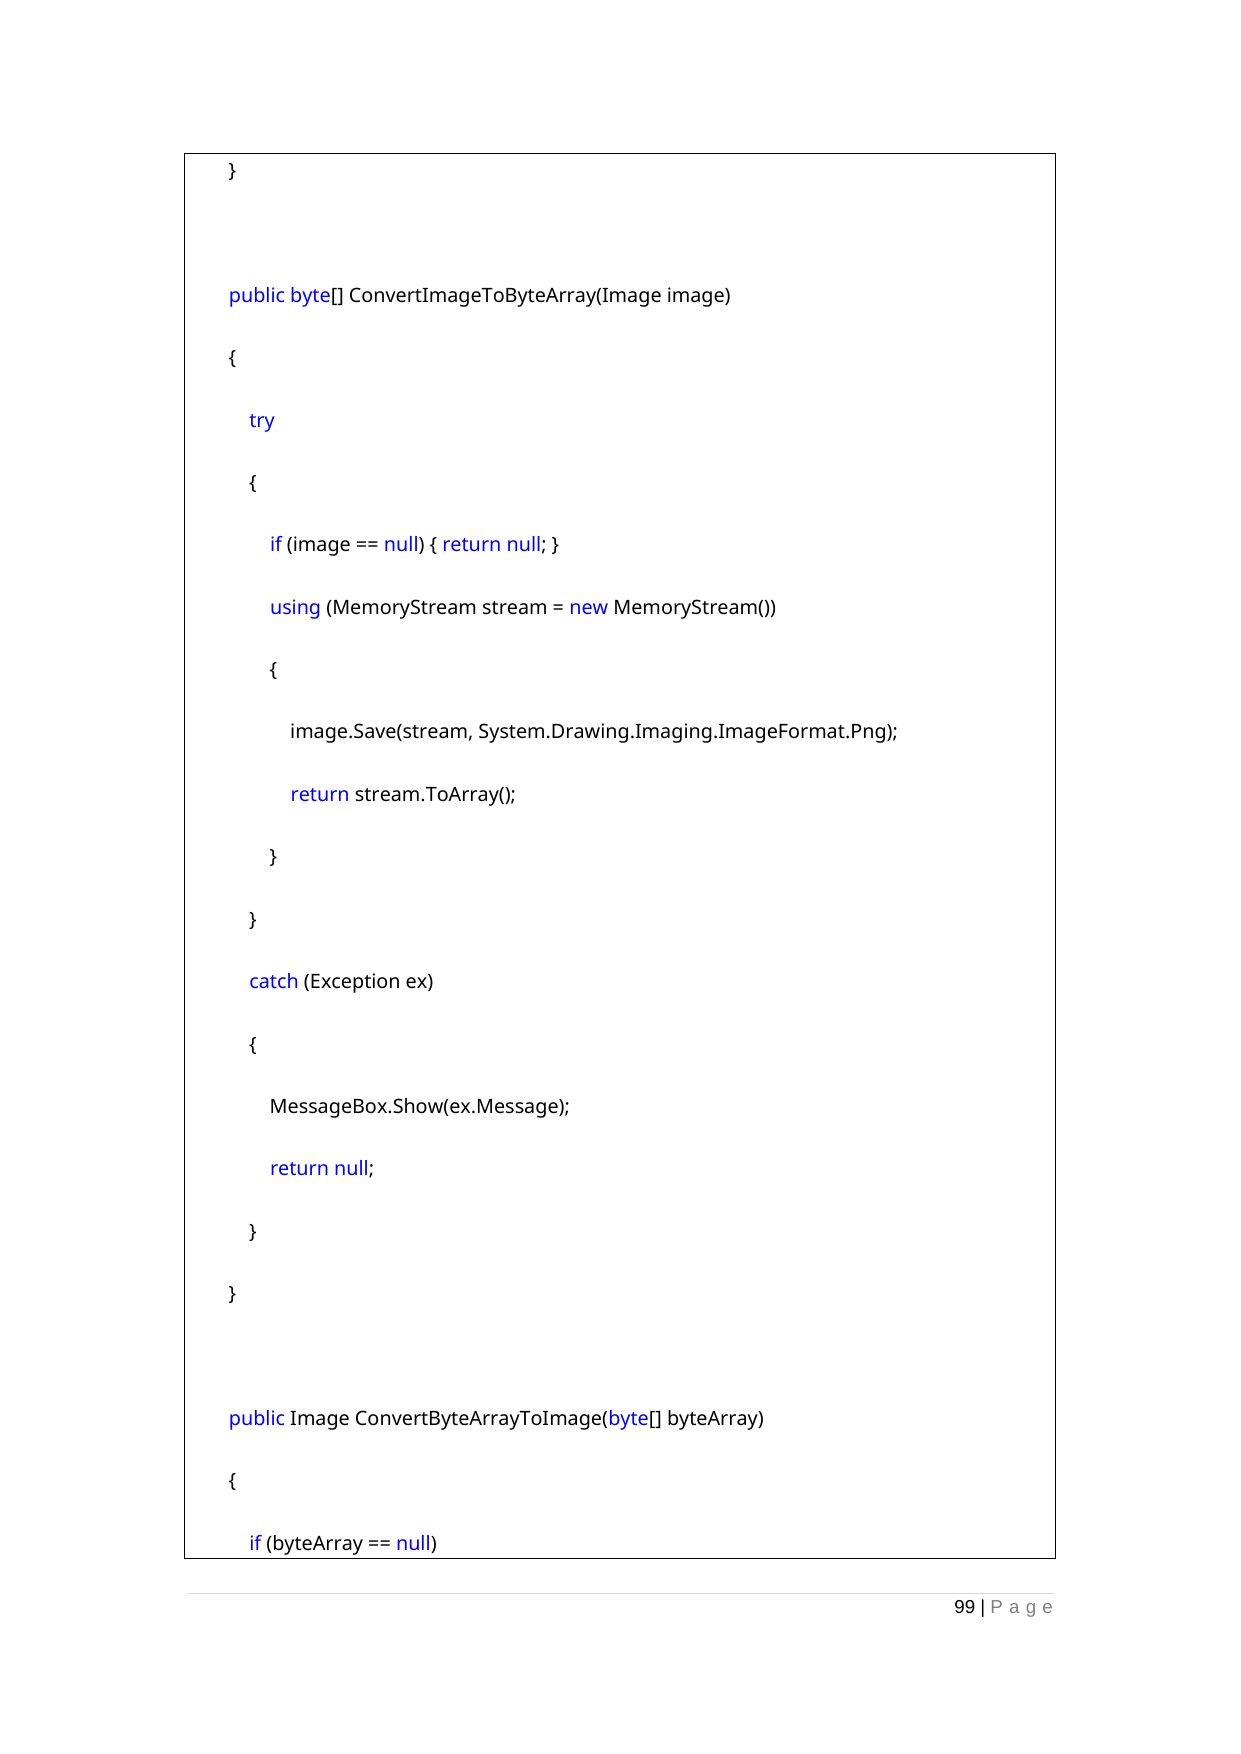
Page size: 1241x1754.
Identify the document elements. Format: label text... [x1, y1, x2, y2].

text return stream.ToArray(); [185, 777, 1055, 807]
text } [185, 1276, 1055, 1306]
text { [185, 340, 1055, 370]
text MessageBox.Show(ex.Message); [185, 1089, 1055, 1119]
text { [185, 465, 1055, 495]
text { [185, 1463, 1055, 1493]
text catch (Exception ex) [185, 964, 1055, 994]
text public byte[] ConvertImageToByteArray(Image image) [185, 278, 1055, 308]
text { [185, 652, 1055, 682]
text } [185, 902, 1055, 932]
text using (MemoryStream stream = new MemoryStream()) [185, 590, 1055, 620]
text return null; [185, 1151, 1055, 1182]
text } [185, 1214, 1055, 1244]
text if (byteArray == null) [185, 1526, 1055, 1558]
text if (image == null) { return null; } [185, 527, 1055, 558]
text } [185, 839, 1055, 869]
text } [185, 154, 1055, 183]
text public Image ConvertByteArrayToImage(byte[] byteArray) [185, 1401, 1055, 1431]
text try [185, 403, 1055, 433]
text { [185, 1027, 1055, 1057]
text image.Save(stream, System.Drawing.Imaging.ImageFormat.Png); [185, 715, 1055, 745]
